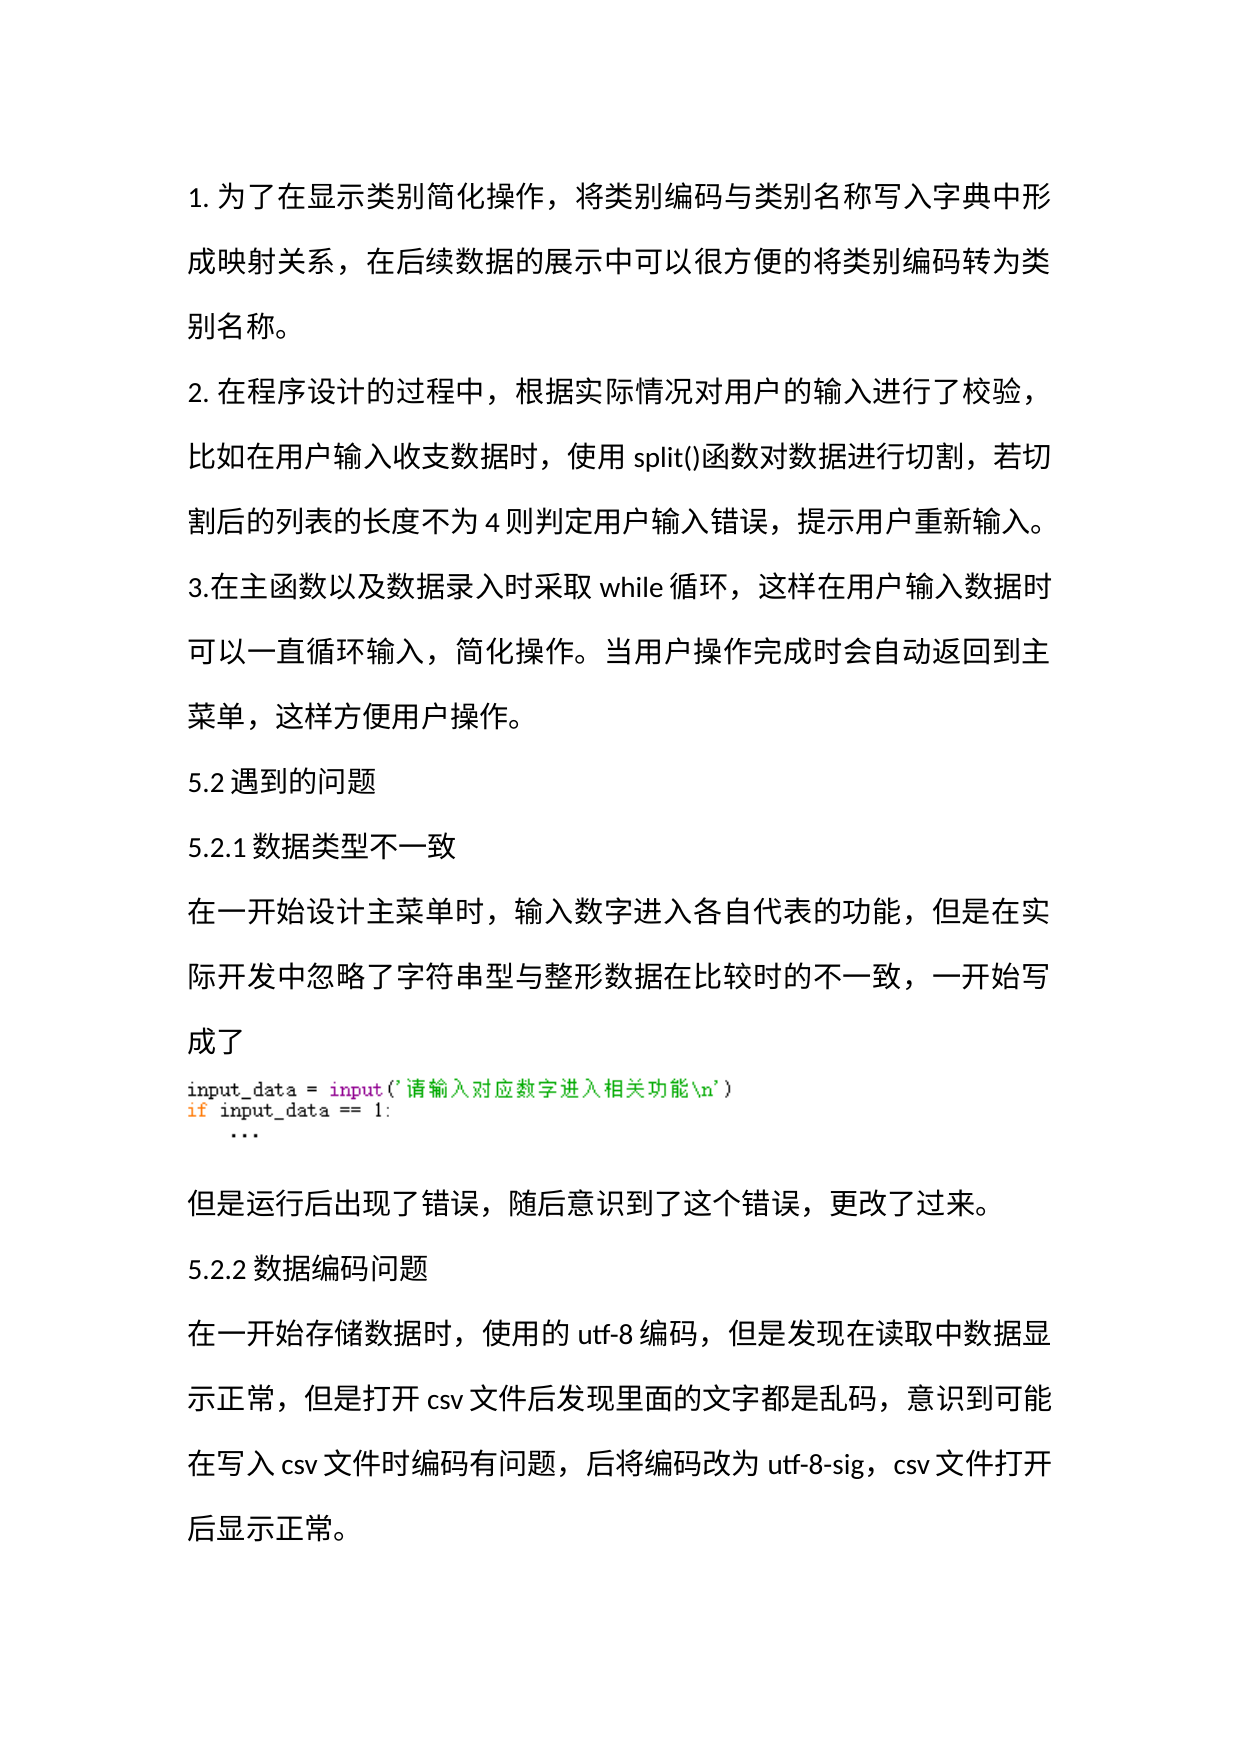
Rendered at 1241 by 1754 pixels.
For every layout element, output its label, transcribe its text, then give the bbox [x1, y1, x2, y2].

text 5.2遇到的问题 [187, 747, 1053, 812]
text 在一开始存储数据时，使用的utf-8编码，但是发现在读取中数据显示正常，但是打开csv文件后发现里面的文字都是乱码，意识到可能在写入csv文件时编码有问题，后将编码改为utf-8-sig，csv文件打开后显示正常。 [187, 1299, 1053, 1559]
picture [187, 1072, 735, 1155]
text 5.2.2 数据编码问题 [187, 1234, 1053, 1299]
text 2. 在程序设计的过程中，根据实际情况对用户的输入进行了校验，比如在用户输入收支数据时，使用split()函数对数据进行切割，若切割后的列表的长度不为4则判定用户输入错误，提示用户重新输入。 [187, 357, 1053, 552]
text 1. 为了在显示类别简化操作，将类别编码与类别名称写入字典中形成映射关系，在后续数据的展示中可以很方便的将类别编码转为类别名称。 [187, 162, 1053, 357]
text 但是运行后出现了错误，随后意识到了这个错误，更改了过来。 [187, 1169, 1053, 1234]
text 3.在主函数以及数据录入时采取while循环，这样在用户输入数据时可以一直循环输入，简化操作。当用户操作完成时会自动返回到主菜单，这样方便用户操作。 [187, 552, 1053, 747]
text 在一开始设计主菜单时，输入数字进入各自代表的功能，但是在实际开发中忽略了字符串型与整形数据在比较时的不一致，一开始写成了 [187, 877, 1053, 1072]
text 5.2.1数据类型不一致 [187, 812, 1053, 877]
